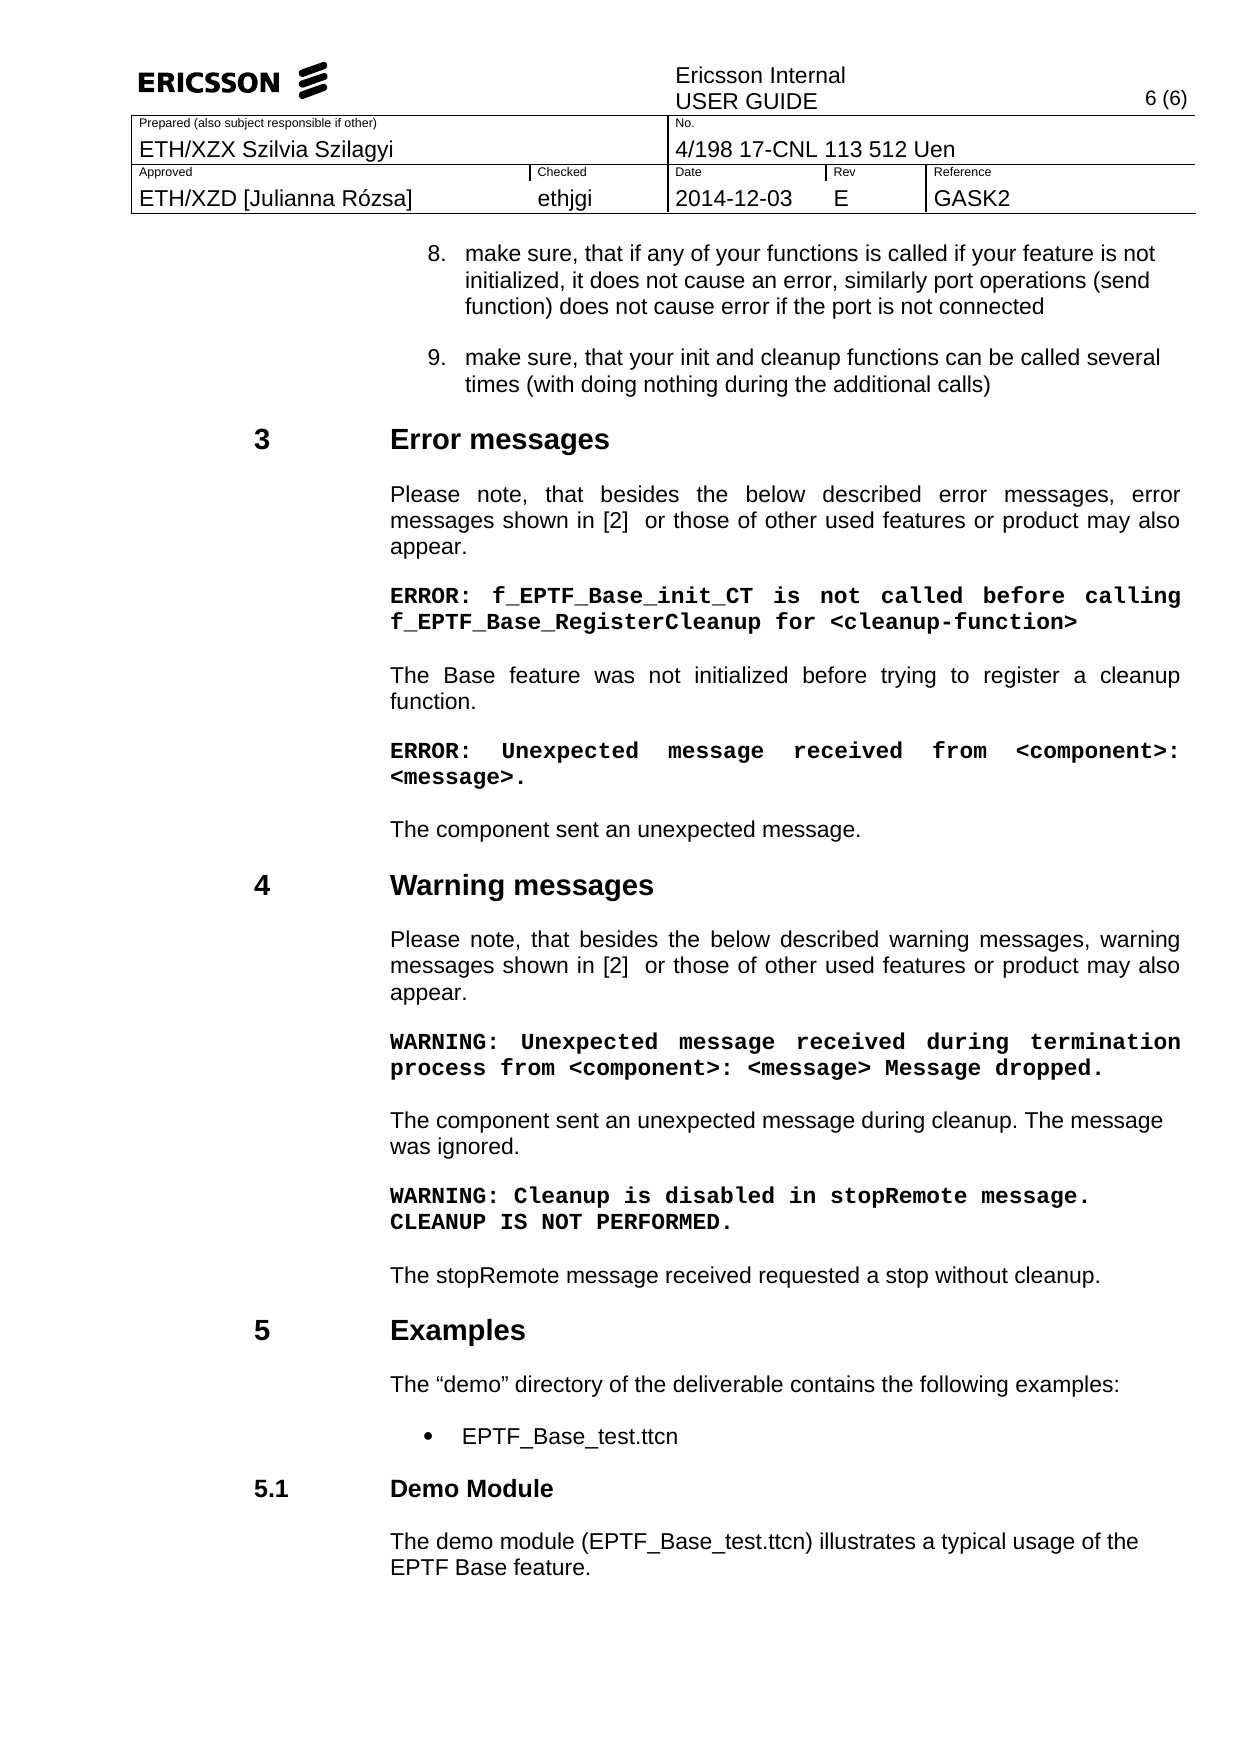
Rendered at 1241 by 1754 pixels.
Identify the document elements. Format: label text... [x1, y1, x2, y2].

text Please note, that besides the below described warning messages, warning messages shown in ‎[2] or those of other used features or product may also appear. [390, 926, 1181, 1005]
list make sure, that if any of your functions is called if your feature is not initialized, it does not cause an error, similarly port operations (send function) does not cause error if the port is not connected [427, 240, 1181, 319]
text Please note, that besides the below described error messages, error messages shown in ‎[2] or those of other used features or product may also appear. [390, 481, 1181, 560]
text The “demo” directory of the deliverable contains the following examples: [390, 1371, 1181, 1398]
text The component sent an unexpected message. [390, 816, 1181, 842]
subtitle Error messages [254, 422, 1181, 456]
text WARNING: Cleanup is disabled in stopRemote message. CLEANUP IS NOT PERFORMED. [390, 1185, 1181, 1237]
text WARNING: Unexpected message received during termination process from <component>: <message> Message dropped. [390, 1030, 1181, 1082]
text The stopRemote message received requested a stop without cleanup. [390, 1262, 1181, 1288]
text ERROR: Unexpected message received from <component>: <message>. [390, 739, 1181, 791]
list make sure, that your init and cleanup functions can be called several times (with doing nothing during the additional calls) [427, 344, 1181, 397]
text The Base feature was not initialized before trying to register a cleanup function. [390, 662, 1181, 714]
subtitle Warning messages [254, 867, 1181, 901]
text ERROR: f_EPTF_Base_init_CT is not called before calling f_EPTF_Base_RegisterCleanup for <cleanup-function> [390, 585, 1181, 637]
subtitle Demo Module [254, 1474, 1181, 1503]
text The component sent an unexpected message during cleanup. The message was ignored. [390, 1107, 1181, 1160]
list EPTF_Base_test.ttcn [424, 1423, 1181, 1449]
subtitle Examples [254, 1313, 1181, 1346]
text The demo module (EPTF_Base_test.ttcn) illustrates a typical usage of the EPTF Base feature. [390, 1528, 1181, 1581]
